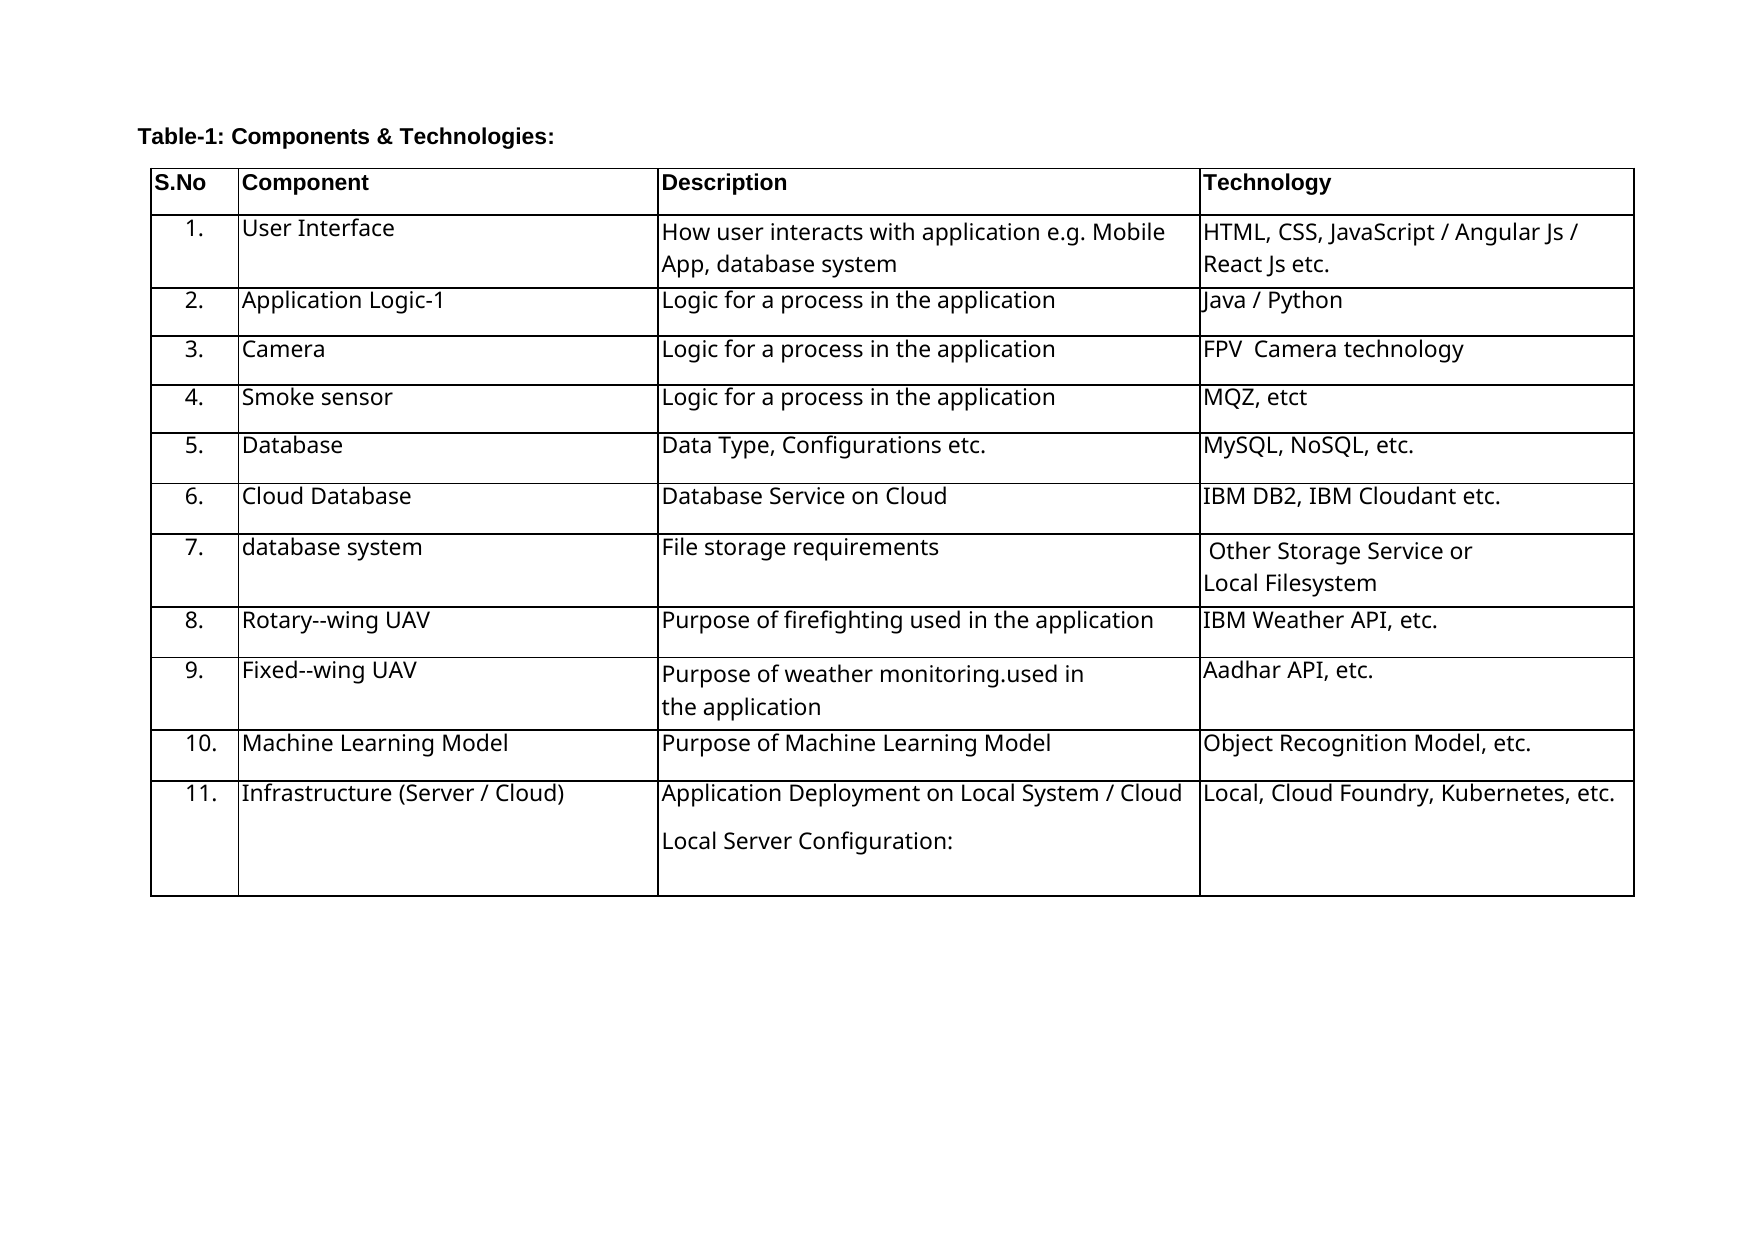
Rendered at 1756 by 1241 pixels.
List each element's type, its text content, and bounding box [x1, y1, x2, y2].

table_cell Machine Learning Model [239, 731, 657, 780]
subtitle Table-1: Components & Technologies: [137, 123, 1645, 149]
table_cell Smoke sensor [239, 386, 657, 432]
table_cell IBM Weather API, etc. [1201, 608, 1633, 657]
table_cell IBM DB2, IBM Cloudant etc. [1201, 484, 1633, 533]
table_cell User Interface [239, 216, 657, 287]
table_cell Purpose of firefighting used in the application [659, 608, 1199, 657]
table_cell database system [239, 535, 657, 606]
table_cell FPV Camera technology [1201, 337, 1633, 384]
table_cell Logic for a process in the application [659, 386, 1199, 432]
table_cell Fixed--wing UAV [239, 658, 657, 729]
table_cell Purpose of weather monitoring.used in the application [659, 658, 1199, 729]
table_cell Rotary--wing UAV [239, 608, 657, 657]
table_cell HTML, CSS, JavaScript / Angular Js / React Js etc. [1201, 216, 1633, 287]
table_cell Database Service on Cloud [659, 484, 1199, 533]
table_cell 11. [152, 782, 238, 895]
table_cell Other Storage Service or Local Filesystem [1201, 535, 1633, 606]
table_cell File storage requirements [659, 535, 1199, 606]
table_header Technology [1201, 169, 1633, 214]
table_cell Application Deployment on Local System / Cloud Local Server Configuration: [659, 782, 1199, 895]
table_cell Logic for a process in the application [659, 337, 1199, 384]
table_cell Object Recognition Model, etc. [1201, 731, 1633, 780]
table_cell 2. [152, 289, 238, 335]
table_cell Application Logic-1 [239, 289, 657, 335]
table_cell MQZ, etct [1201, 386, 1633, 432]
table_cell Purpose of Machine Learning Model [659, 731, 1199, 780]
table_cell MySQL, NoSQL, etc. [1201, 434, 1633, 483]
table_cell Cloud Database [239, 484, 657, 533]
table_cell Aadhar API, etc. [1201, 658, 1633, 729]
table_cell Logic for a process in the application [659, 289, 1199, 335]
table_header S.No [152, 169, 238, 214]
table_cell How user interacts with application e.g. Mobile App, database system [659, 216, 1199, 287]
table_cell 8. [152, 608, 238, 657]
table_cell Infrastructure (Server / Cloud) [239, 782, 657, 895]
table_cell 1. [152, 216, 238, 287]
table_cell 10. [152, 731, 238, 780]
table_cell 3. [152, 337, 238, 384]
table_cell 4. [152, 386, 238, 432]
table_cell Local, Cloud Foundry, Kubernetes, etc. [1201, 782, 1633, 895]
table_cell Camera [239, 337, 657, 384]
table_header Description [659, 169, 1199, 214]
table_cell 5. [152, 434, 238, 483]
table_cell Java / Python [1201, 289, 1633, 335]
table_header Component [239, 169, 657, 214]
table_cell Data Type, Configurations etc. [659, 434, 1199, 483]
table_cell Database [239, 434, 657, 483]
table_cell 7. [152, 535, 238, 606]
table_cell 9. [152, 658, 238, 729]
table_cell 6. [152, 484, 238, 533]
